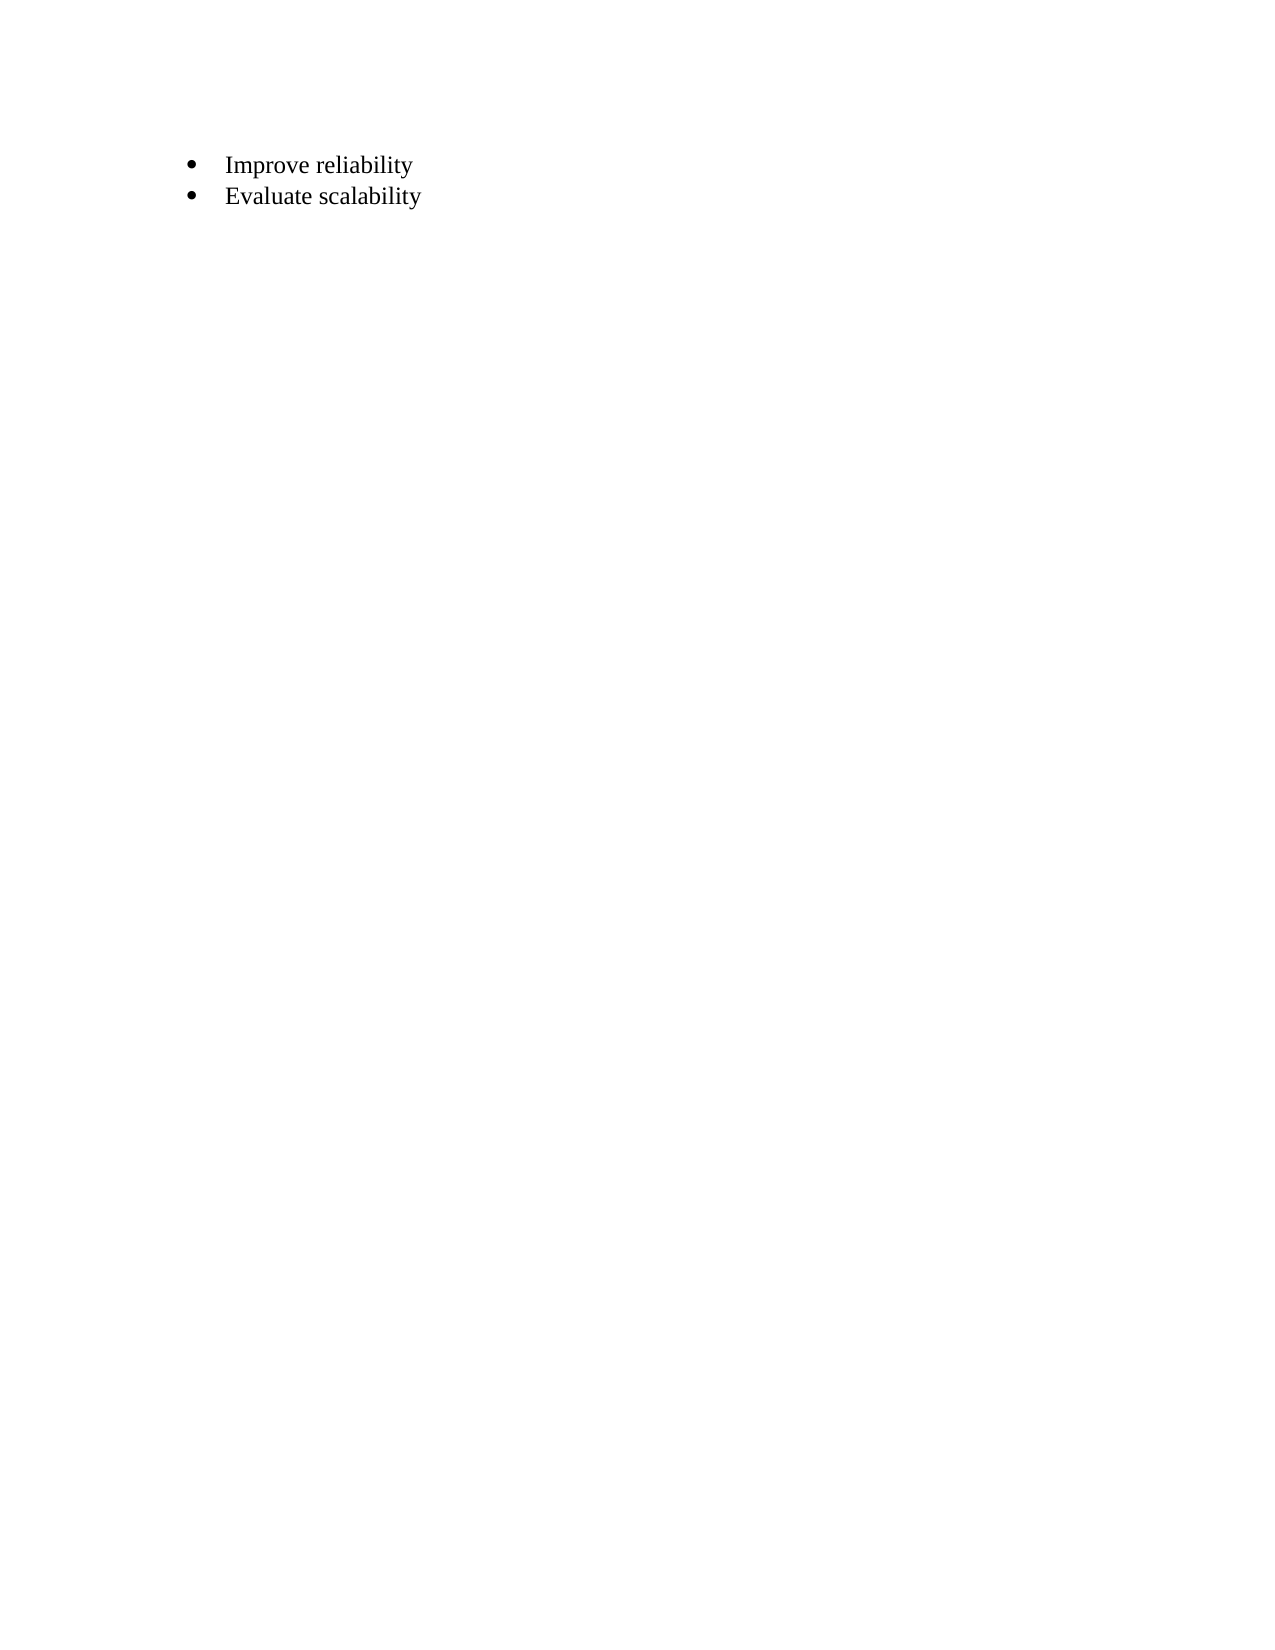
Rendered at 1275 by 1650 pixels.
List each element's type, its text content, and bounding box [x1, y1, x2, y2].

list Evaluate scalability [187, 181, 1125, 210]
list Improve reliability [187, 150, 1125, 179]
